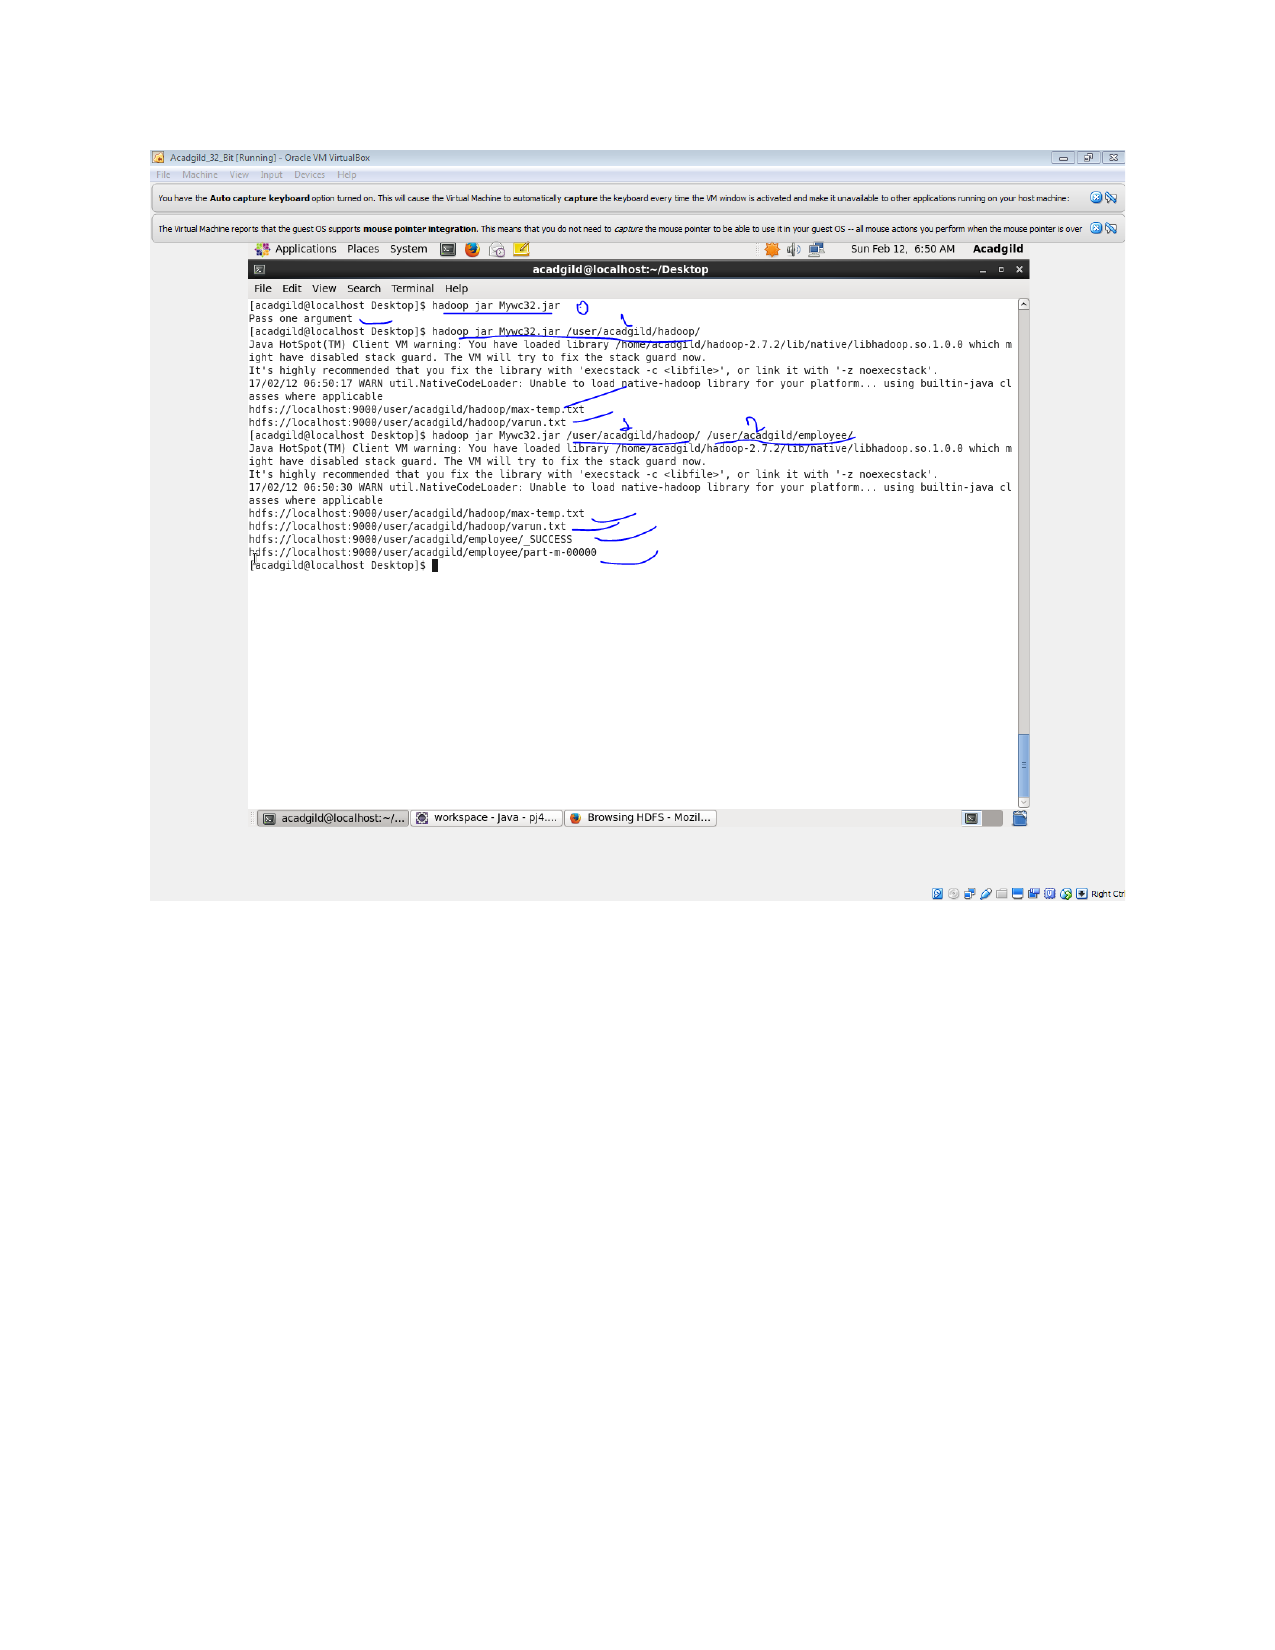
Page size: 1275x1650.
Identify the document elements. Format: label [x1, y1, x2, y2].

picture [150, 150, 1125, 901]
